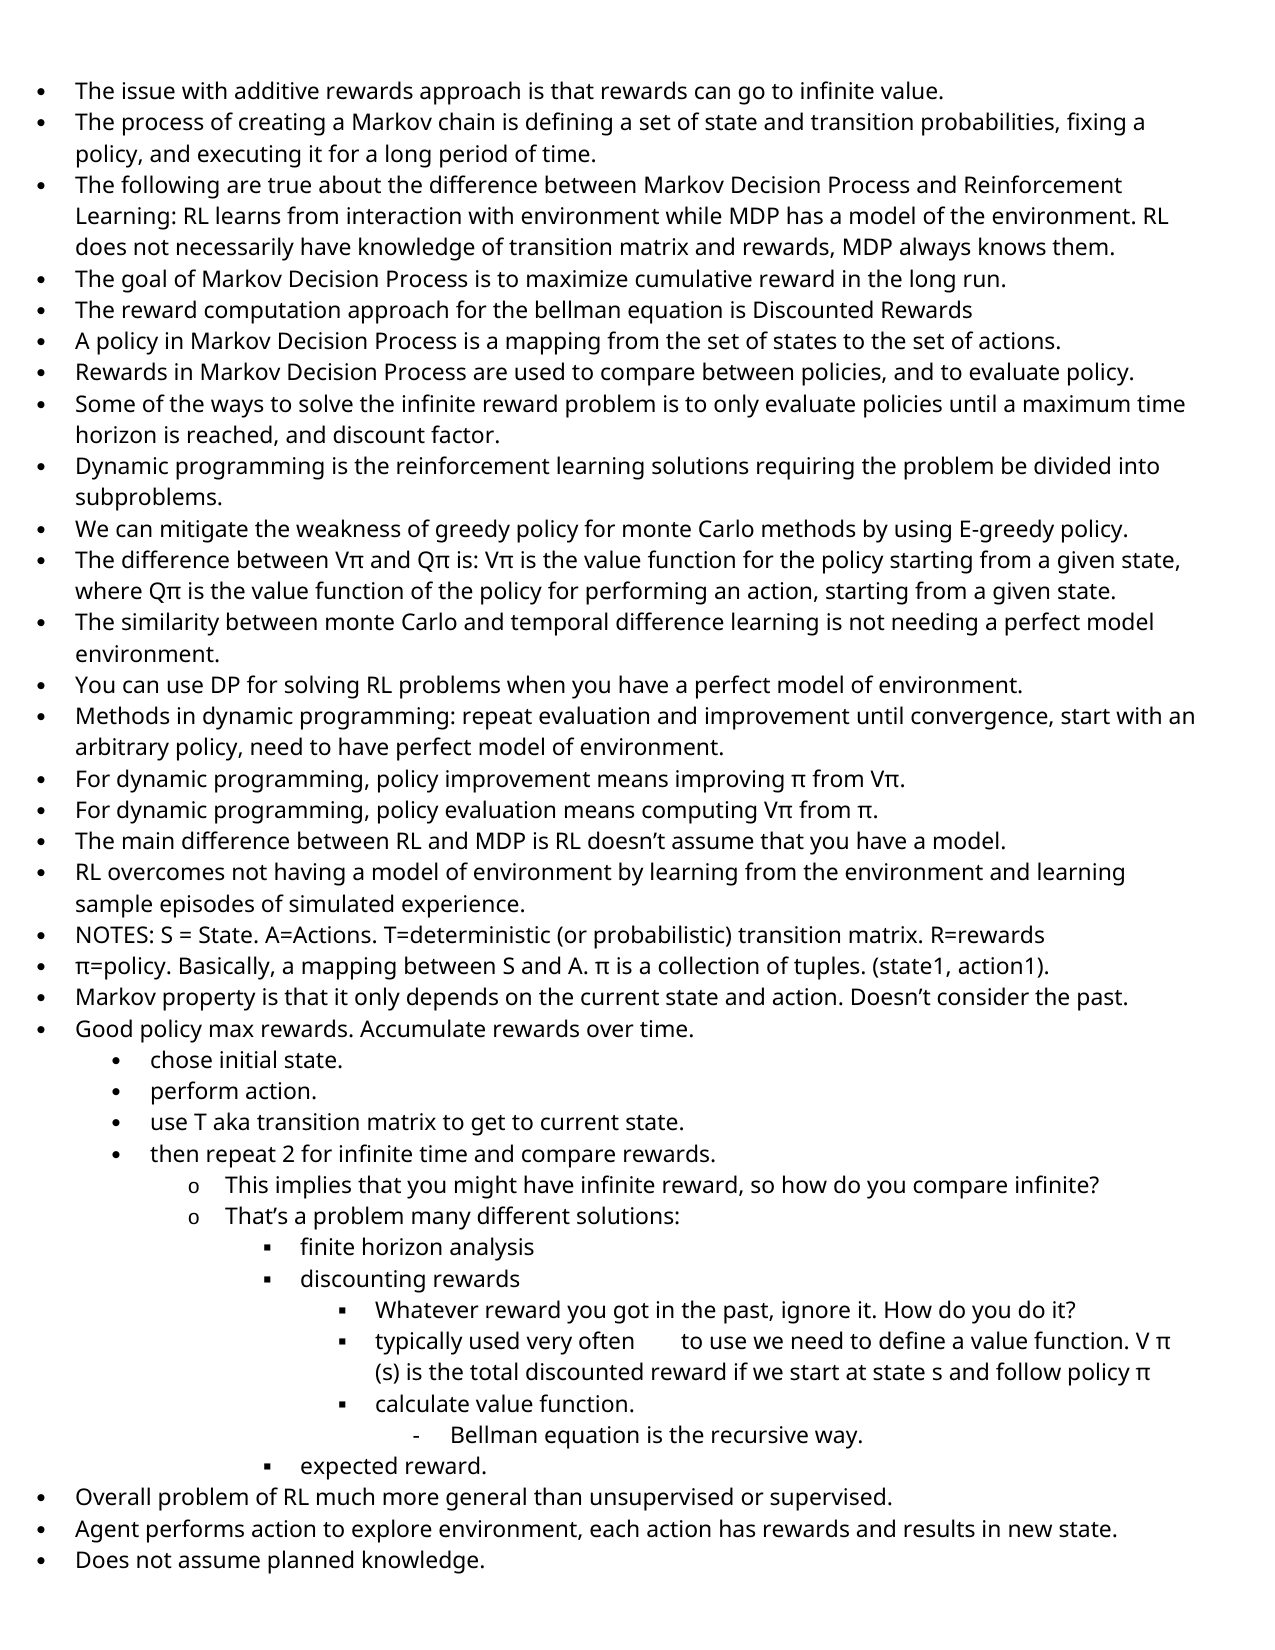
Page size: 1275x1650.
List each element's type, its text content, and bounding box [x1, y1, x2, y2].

list A policy in Markov Decision Process is a mapping from the set of states to the set of actions. [37, 325, 1200, 356]
list Overall problem of RL much more general than unsupervised or supervised. [37, 1481, 1200, 1512]
list Dynamic programming is the reinforcement learning solutions requiring the problem be divided into subproblems. [37, 450, 1200, 512]
list For dynamic programming, policy evaluation means computing Vπ from π. [37, 794, 1200, 825]
list RL overcomes not having a model of environment by learning from the environment and learning sample episodes of simulated experience. [37, 856, 1200, 919]
list You can use DP for solving RL problems when you have a perfect model of environment. [37, 669, 1200, 700]
list finite horizon analysis [262, 1231, 1200, 1262]
list Good policy max rewards. Accumulate rewards over time. [37, 1012, 1200, 1044]
list Rewards in Markov Decision Process are used to compare between policies, and to evaluate policy. [37, 356, 1200, 387]
list The process of creating a Markov chain is defining a set of state and transition probabilities, fixing a policy, and executing it for a long period of time. [37, 106, 1200, 169]
list The reward computation approach for the bellman equation is Discounted Rewards [37, 294, 1200, 325]
list Bellman equation is the recursive way. [412, 1419, 1200, 1450]
list Whatever reward you got in the past, ignore it. How do you do it? [337, 1294, 1200, 1325]
list chose initial state. [112, 1044, 1200, 1075]
list typically used very often to use we need to define a value function. V π (s) is the total discounted reward if we start at state s and follow policy π [337, 1325, 1200, 1387]
list Agent performs action to explore environment, each action has rewards and results in new state. [37, 1512, 1200, 1544]
list The main difference between RL and MDP is RL doesn’t assume that you have a model. [37, 825, 1200, 856]
list The goal of Markov Decision Process is to maximize cumulative reward in the long run. [37, 262, 1200, 294]
list The issue with additive rewards approach is that rewards can go to infinite value. [37, 75, 1200, 106]
list expected reward. [262, 1450, 1200, 1481]
list For dynamic programming, policy improvement means improving π from Vπ. [37, 762, 1200, 794]
list Methods in dynamic programming: repeat evaluation and improvement until convergence, start with an arbitrary policy, need to have perfect model of environment. [37, 700, 1200, 762]
list Does not assume planned knowledge. [37, 1544, 1200, 1575]
list π=policy. Basically, a mapping between S and A. π is a collection of tuples. (state1, action1). [37, 950, 1200, 981]
list use T aka transition matrix to get to current state. [112, 1106, 1200, 1137]
list The following are true about the difference between Markov Decision Process and Reinforcement Learning: RL learns from interaction with environment while MDP has a model of the environment. RL does not necessarily have knowledge of transition matrix and rewards, MDP always knows them. [37, 169, 1200, 262]
list We can mitigate the weakness of greedy policy for monte Carlo methods by using E-greedy policy. [37, 512, 1200, 544]
list That’s a problem many different solutions: [187, 1200, 1200, 1231]
list Some of the ways to solve the infinite reward problem is to only evaluate policies until a maximum time horizon is reached, and discount factor. [37, 387, 1200, 450]
list then repeat 2 for infinite time and compare rewards. [112, 1137, 1200, 1169]
list NOTES: S = State. A=Actions. T=deterministic (or probabilistic) transition matrix. R=rewards [37, 919, 1200, 950]
list The similarity between monte Carlo and temporal difference learning is not needing a perfect model environment. [37, 606, 1200, 669]
list discounting rewards [262, 1262, 1200, 1294]
list calculate value function. [337, 1387, 1200, 1419]
list perform action. [112, 1075, 1200, 1106]
list This implies that you might have infinite reward, so how do you compare infinite? [187, 1169, 1200, 1200]
list The difference between Vπ and Qπ is: Vπ is the value function for the policy starting from a given state, where Qπ is the value function of the policy for performing an action, starting from a given state. [37, 544, 1200, 606]
list Markov property is that it only depends on the current state and action. Doesn’t consider the past. [37, 981, 1200, 1012]
